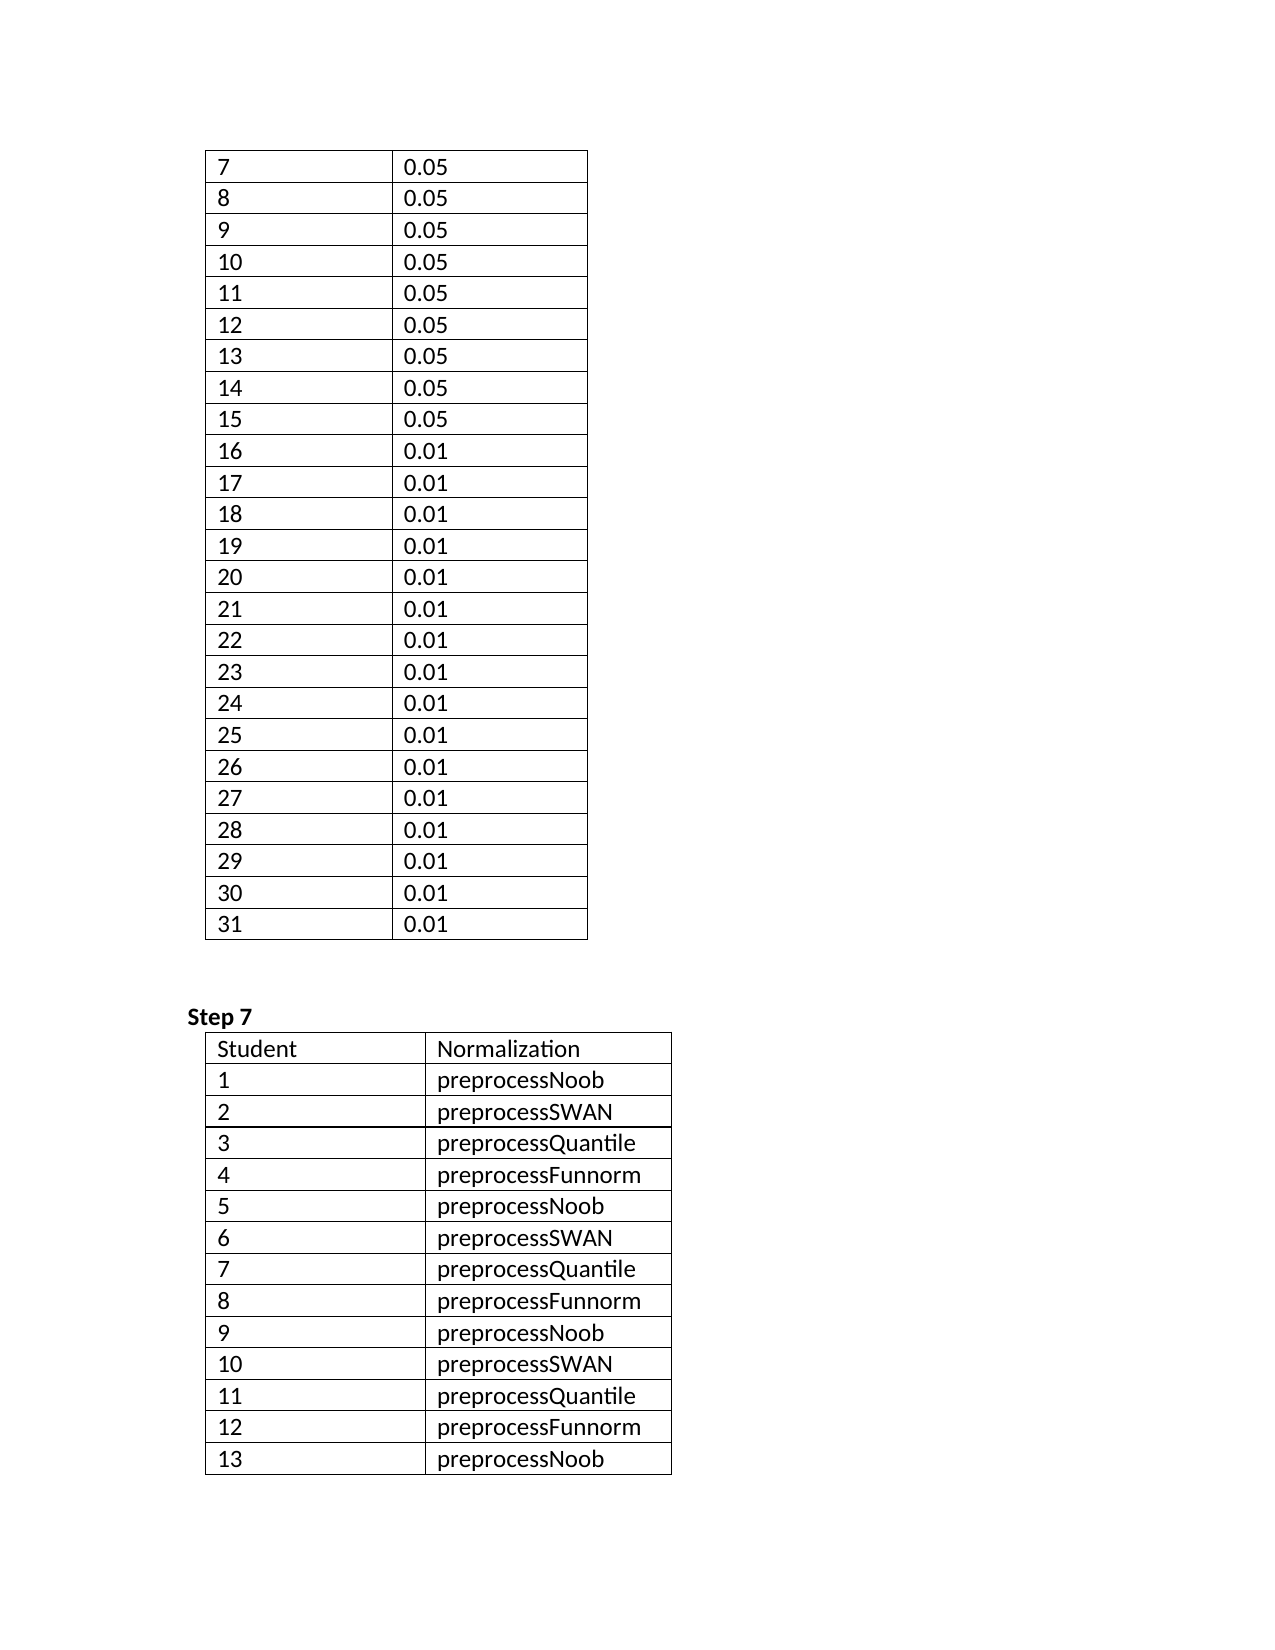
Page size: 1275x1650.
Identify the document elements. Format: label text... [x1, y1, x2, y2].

table_cell 7 [206, 151, 392, 182]
table_cell 25 [206, 719, 392, 750]
table_cell 10 [206, 1348, 425, 1379]
table_cell 0.01 [393, 530, 587, 560]
table_cell preprocessFunnorm [426, 1411, 671, 1442]
table_cell 1 [206, 1064, 425, 1095]
table_cell 0.01 [393, 814, 587, 844]
table_cell 0.01 [393, 561, 587, 592]
table_cell 21 [206, 593, 392, 623]
table_cell 8 [206, 183, 392, 213]
table_cell preprocessSWAN [426, 1222, 671, 1253]
table_cell 27 [206, 782, 392, 813]
table_cell 0.01 [393, 625, 587, 655]
table_cell 0.05 [393, 404, 587, 434]
table_cell 3 [206, 1128, 425, 1158]
table_cell 9 [206, 1317, 425, 1347]
table_cell preprocessFunnorm [426, 1159, 671, 1189]
table_cell 11 [206, 277, 392, 308]
table_cell 8 [206, 1285, 425, 1316]
table_cell 0.01 [393, 751, 587, 781]
table_cell 23 [206, 656, 392, 687]
table_cell 14 [206, 372, 392, 402]
table_cell 0.01 [393, 782, 587, 813]
text Step 7 [187, 1001, 1087, 1032]
table_cell preprocessFunnorm [426, 1285, 671, 1316]
table_cell 4 [206, 1159, 425, 1189]
table_cell 0.01 [393, 845, 587, 876]
table_header Student [206, 1033, 425, 1063]
table_cell preprocessQuantile [426, 1254, 671, 1284]
table_cell 31 [206, 909, 392, 939]
table_header Normalization [426, 1033, 671, 1063]
table_cell 18 [206, 498, 392, 529]
table_cell 6 [206, 1222, 425, 1253]
table_cell 20 [206, 561, 392, 592]
table_cell 0.01 [393, 435, 587, 466]
table_cell 0.01 [393, 593, 587, 623]
table_cell 0.01 [393, 498, 587, 529]
table_cell 0.05 [393, 372, 587, 402]
table_cell 10 [206, 246, 392, 276]
table_cell 0.05 [393, 277, 587, 308]
table_cell preprocessNoob [426, 1317, 671, 1347]
table_cell 0.01 [393, 909, 587, 939]
table_cell 30 [206, 877, 392, 907]
table_cell 29 [206, 845, 392, 876]
table_cell 28 [206, 814, 392, 844]
table_cell 17 [206, 467, 392, 497]
table_cell preprocessSWAN [426, 1348, 671, 1379]
table_cell 0.01 [393, 877, 587, 907]
table_cell preprocessNoob [426, 1064, 671, 1095]
table_cell 0.01 [393, 719, 587, 750]
table_cell 22 [206, 625, 392, 655]
table_cell 0.01 [393, 656, 587, 687]
table_cell 11 [206, 1380, 425, 1410]
table_cell 26 [206, 751, 392, 781]
table_cell preprocessQuantile [426, 1380, 671, 1410]
table_cell 7 [206, 1254, 425, 1284]
table_cell 0.01 [393, 688, 587, 718]
table_cell 13 [206, 340, 392, 371]
table_cell 0.05 [393, 309, 587, 339]
table_cell 13 [206, 1443, 425, 1473]
table_cell 0.05 [393, 214, 587, 245]
table_cell 0.05 [393, 183, 587, 213]
table_cell 15 [206, 404, 392, 434]
table_cell 12 [206, 309, 392, 339]
table_cell 19 [206, 530, 392, 560]
table_cell 12 [206, 1411, 425, 1442]
table_cell 0.05 [393, 246, 587, 276]
table_cell 0.01 [393, 467, 587, 497]
table_cell 0.05 [393, 340, 587, 371]
table_cell 2 [206, 1096, 425, 1126]
table_cell preprocessQuantile [426, 1128, 671, 1158]
table_cell preprocessSWAN [426, 1096, 671, 1126]
table_cell preprocessNoob [426, 1443, 671, 1473]
table_cell 24 [206, 688, 392, 718]
table_cell 16 [206, 435, 392, 466]
table_cell 9 [206, 214, 392, 245]
table_cell 0.05 [393, 151, 587, 182]
table_cell preprocessNoob [426, 1191, 671, 1221]
table_cell 5 [206, 1191, 425, 1221]
